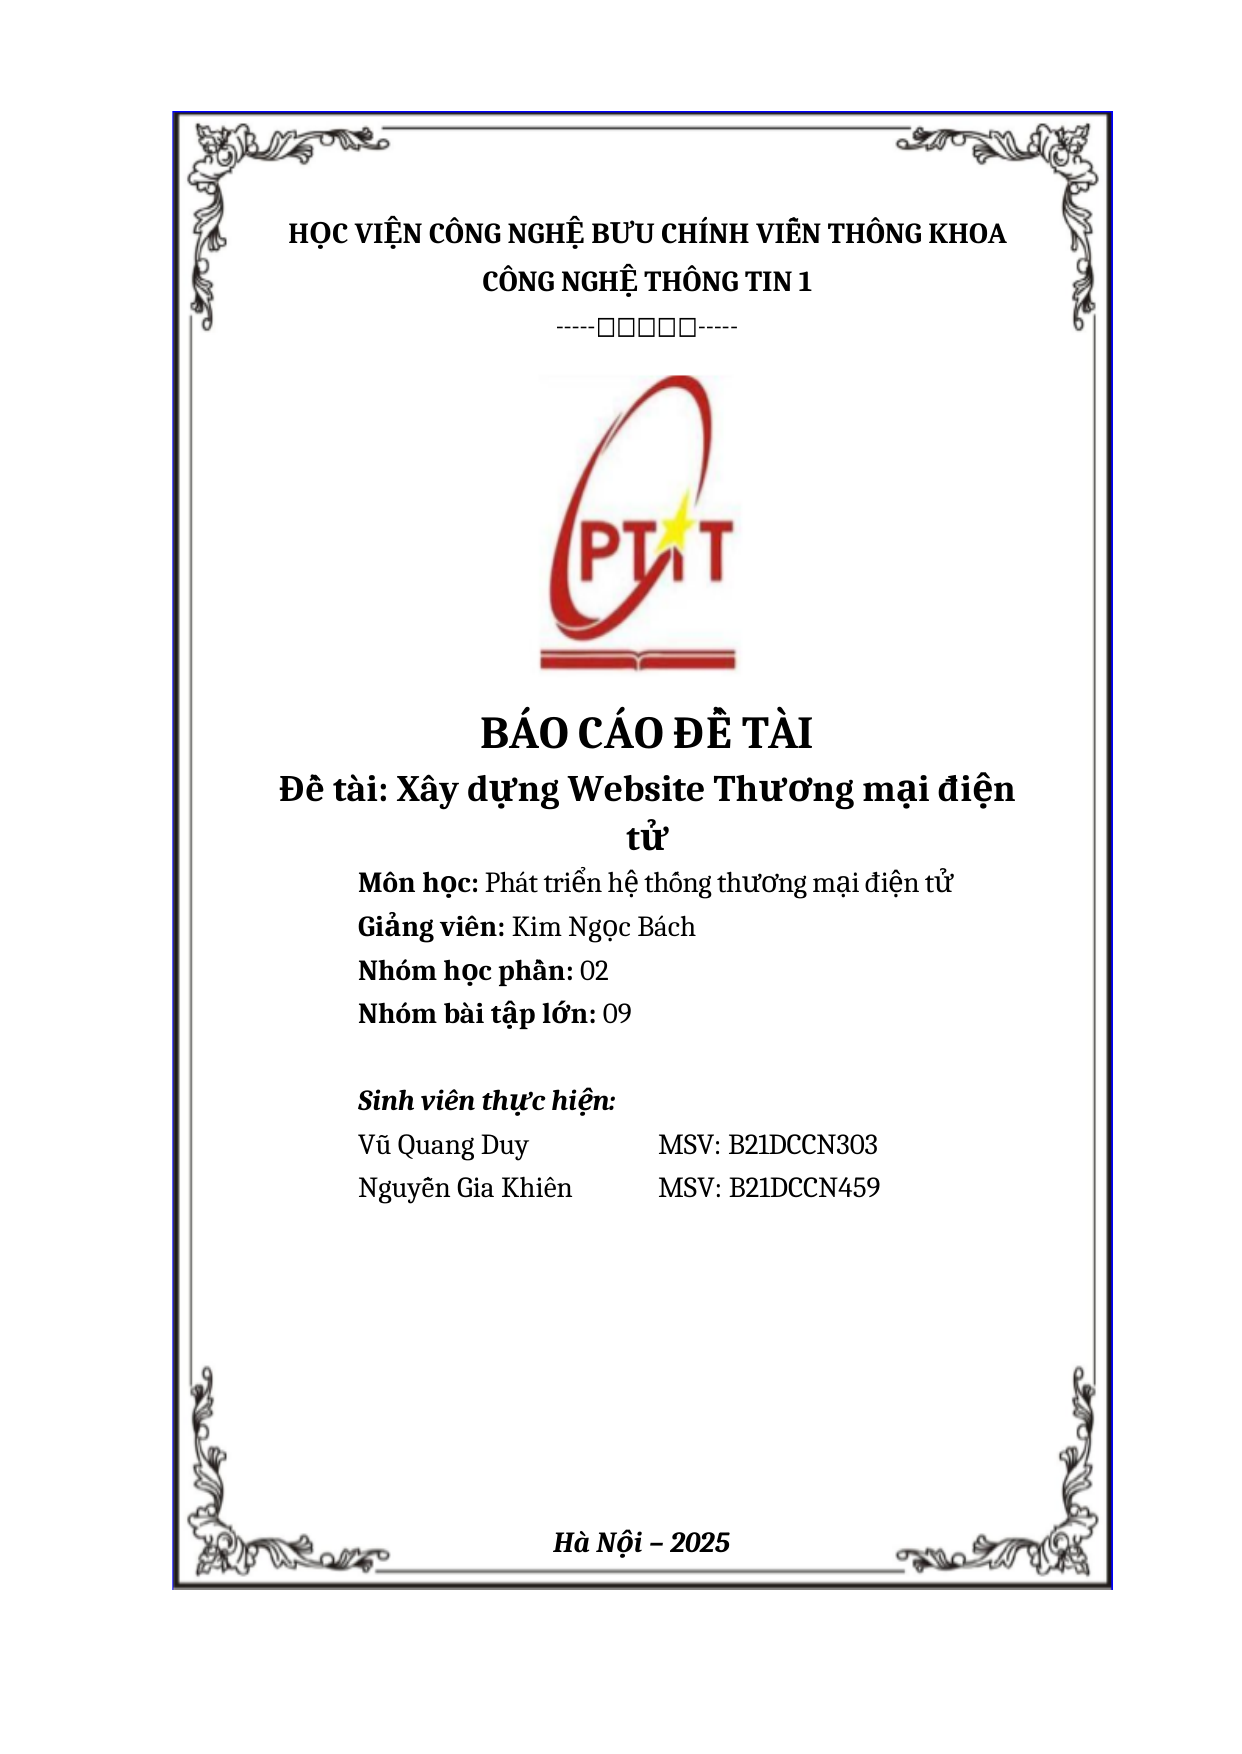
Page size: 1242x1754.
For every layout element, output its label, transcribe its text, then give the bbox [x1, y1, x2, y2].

text Đề tài: Xây dựng Website Thương mại điện tử [265, 767, 1029, 860]
text HỌC VIỆN CÔNG NGHỆ BƯU CHÍNH VIỄN THÔNG KHOA CÔNG NGHỆ THÔNG TIN 1 [265, 203, 1029, 299]
title BÁO CÁO ĐỀ TÀI [265, 707, 1029, 759]
text -----◻◻◻◻◻----- [265, 304, 1029, 344]
text Môn học: Phát triển hệ thống thương mại điện tử [283, 867, 1153, 900]
text Nguyễn Gia Khiên MSV: B21DCCN459 [283, 1171, 1153, 1205]
picture [172, 111, 1113, 1526]
text Giảng viên: Kim Ngọc Bách [283, 910, 1153, 944]
picture [172, 1560, 1113, 1590]
text Vũ Quang Duy MSV: B21DCCN303 [283, 1128, 1153, 1161]
text Sinh viên thực hiện: [283, 1084, 1153, 1118]
text Nhóm học phần: 02 [283, 954, 1153, 987]
text Hà Nội – 2025 [133, 1526, 1153, 1560]
text Nhóm bài tập lớn: 09 [283, 997, 1153, 1031]
